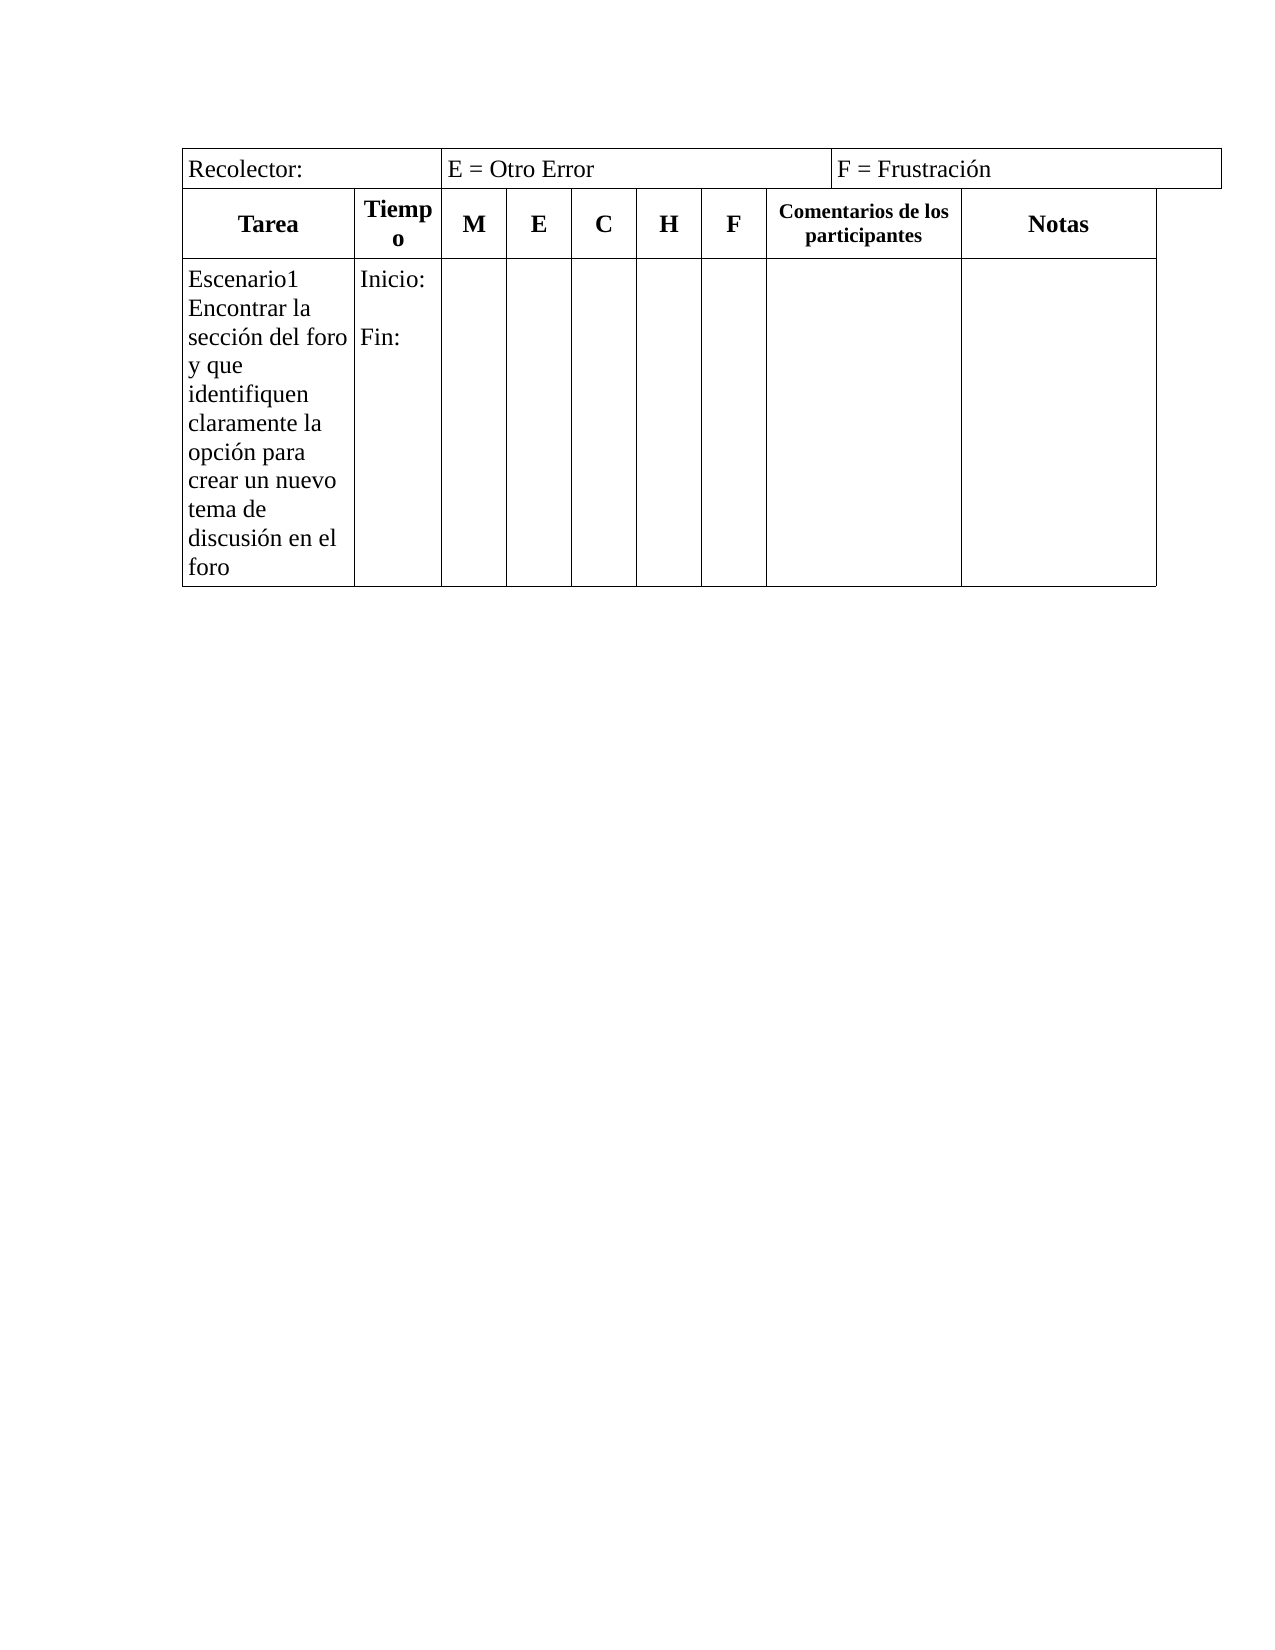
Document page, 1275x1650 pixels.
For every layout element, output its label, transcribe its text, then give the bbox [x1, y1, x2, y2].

table_cell F [702, 189, 766, 258]
table_cell Inicio: Fin: [355, 259, 441, 586]
table_cell Escenario1 Encontrar la sección del foro y que identifiquen claramente la opción para crear un nuevo tema de discusión en el foro [183, 259, 354, 586]
table_cell Tarea [183, 189, 354, 258]
table_cell [572, 259, 636, 586]
table_cell [962, 259, 1156, 586]
table_cell [702, 259, 766, 586]
table_cell Comentarios de los participantes [767, 189, 961, 258]
table_cell E = Otro Error [442, 149, 831, 188]
table_cell Tiempo [355, 189, 441, 258]
table_cell [637, 259, 701, 586]
table_cell [767, 259, 961, 586]
table_cell Notas [962, 189, 1156, 258]
table_cell [442, 259, 506, 586]
table_cell F = Frustración [832, 149, 1221, 188]
table_cell E [507, 189, 571, 258]
table_cell Recolector: [183, 149, 441, 188]
table_cell M [442, 189, 506, 258]
table_cell C [572, 189, 636, 258]
table_cell H [637, 189, 701, 258]
table_cell [507, 259, 571, 586]
